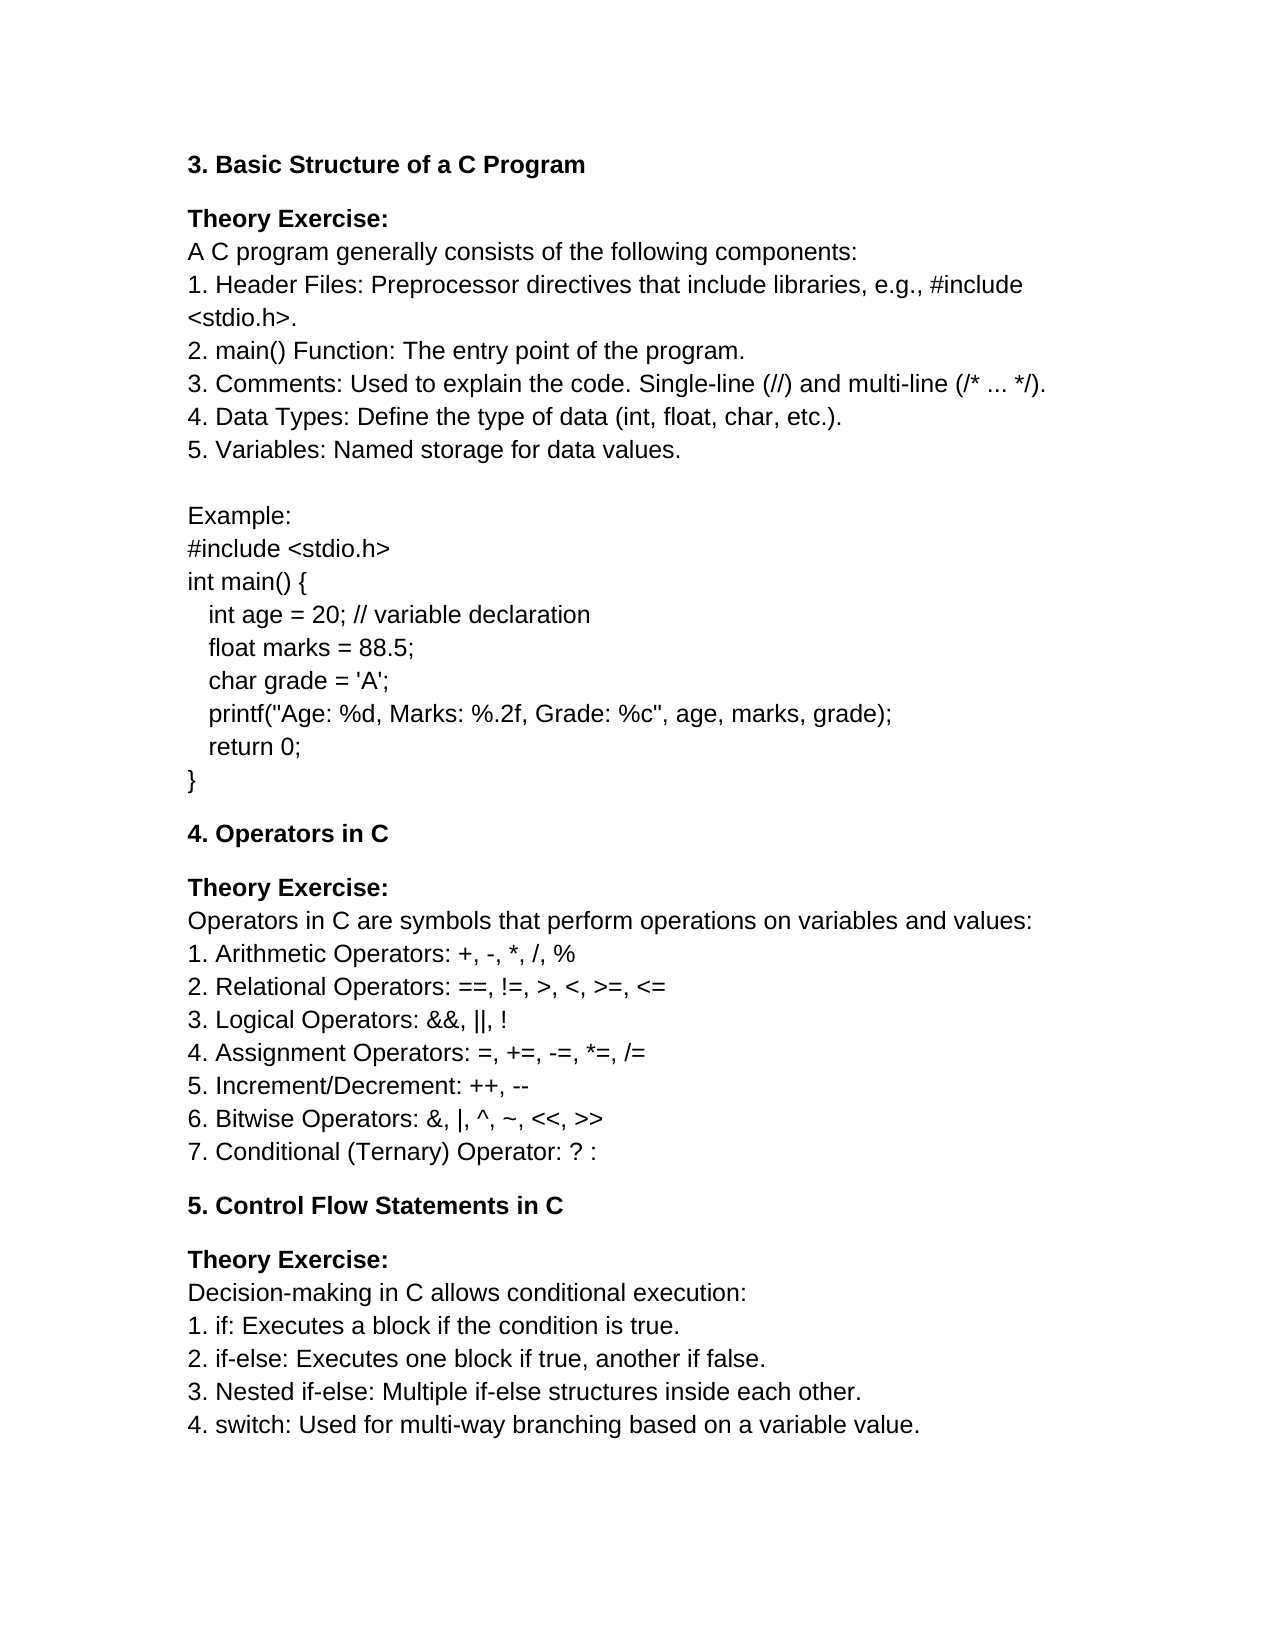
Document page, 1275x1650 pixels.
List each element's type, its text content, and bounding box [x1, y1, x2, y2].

subtitle Theory Exercise: [187, 873, 1087, 902]
subtitle 5. Control Flow Statements in C [187, 1191, 1087, 1220]
subtitle 4. Operators in C [187, 819, 1087, 848]
subtitle Theory Exercise: [187, 1245, 1087, 1273]
text A C program generally consists of the following components: 1. Header Files: Preprocessor directives that include libraries, e.g., #include <stdio.h>. 2. main() Function: The entry point of the program. 3. Comments: Used to explain the code. Single-line (//) and multi-line (/* ... */). 4. Data Types: Define the type of data (int, float, char, etc.). 5. Variables: Named storage for data values. Example: #include <stdio.h> int main() { int age = 20; // variable declaration float marks = 88.5; char grade = 'A'; printf("Age: %d, Marks: %.2f, Grade: %c", age, marks, grade); return 0; } [187, 237, 1087, 794]
text Decision-making in C allows conditional execution: 1. if: Executes a block if the condition is true. 2. if-else: Executes one block if true, another if false. 3. Nested if-else: Multiple if-else structures inside each other. 4. switch: Used for multi-way branching based on a variable value. [187, 1278, 1087, 1439]
subtitle 3. Basic Structure of a C Program [187, 150, 1087, 179]
subtitle Theory Exercise: [187, 204, 1087, 233]
text Operators in C are symbols that perform operations on variables and values: 1. Arithmetic Operators: +, -, *, /, % 2. Relational Operators: ==, !=, >, <, >=, <= 3. Logical Operators: &&, ||, ! 4. Assignment Operators: =, +=, -=, *=, /= 5. Increment/Decrement: ++, -- 6. Bitwise Operators: &, |, ^, ~, <<, >> 7. Conditional (Ternary) Operator: ? : [187, 906, 1087, 1166]
